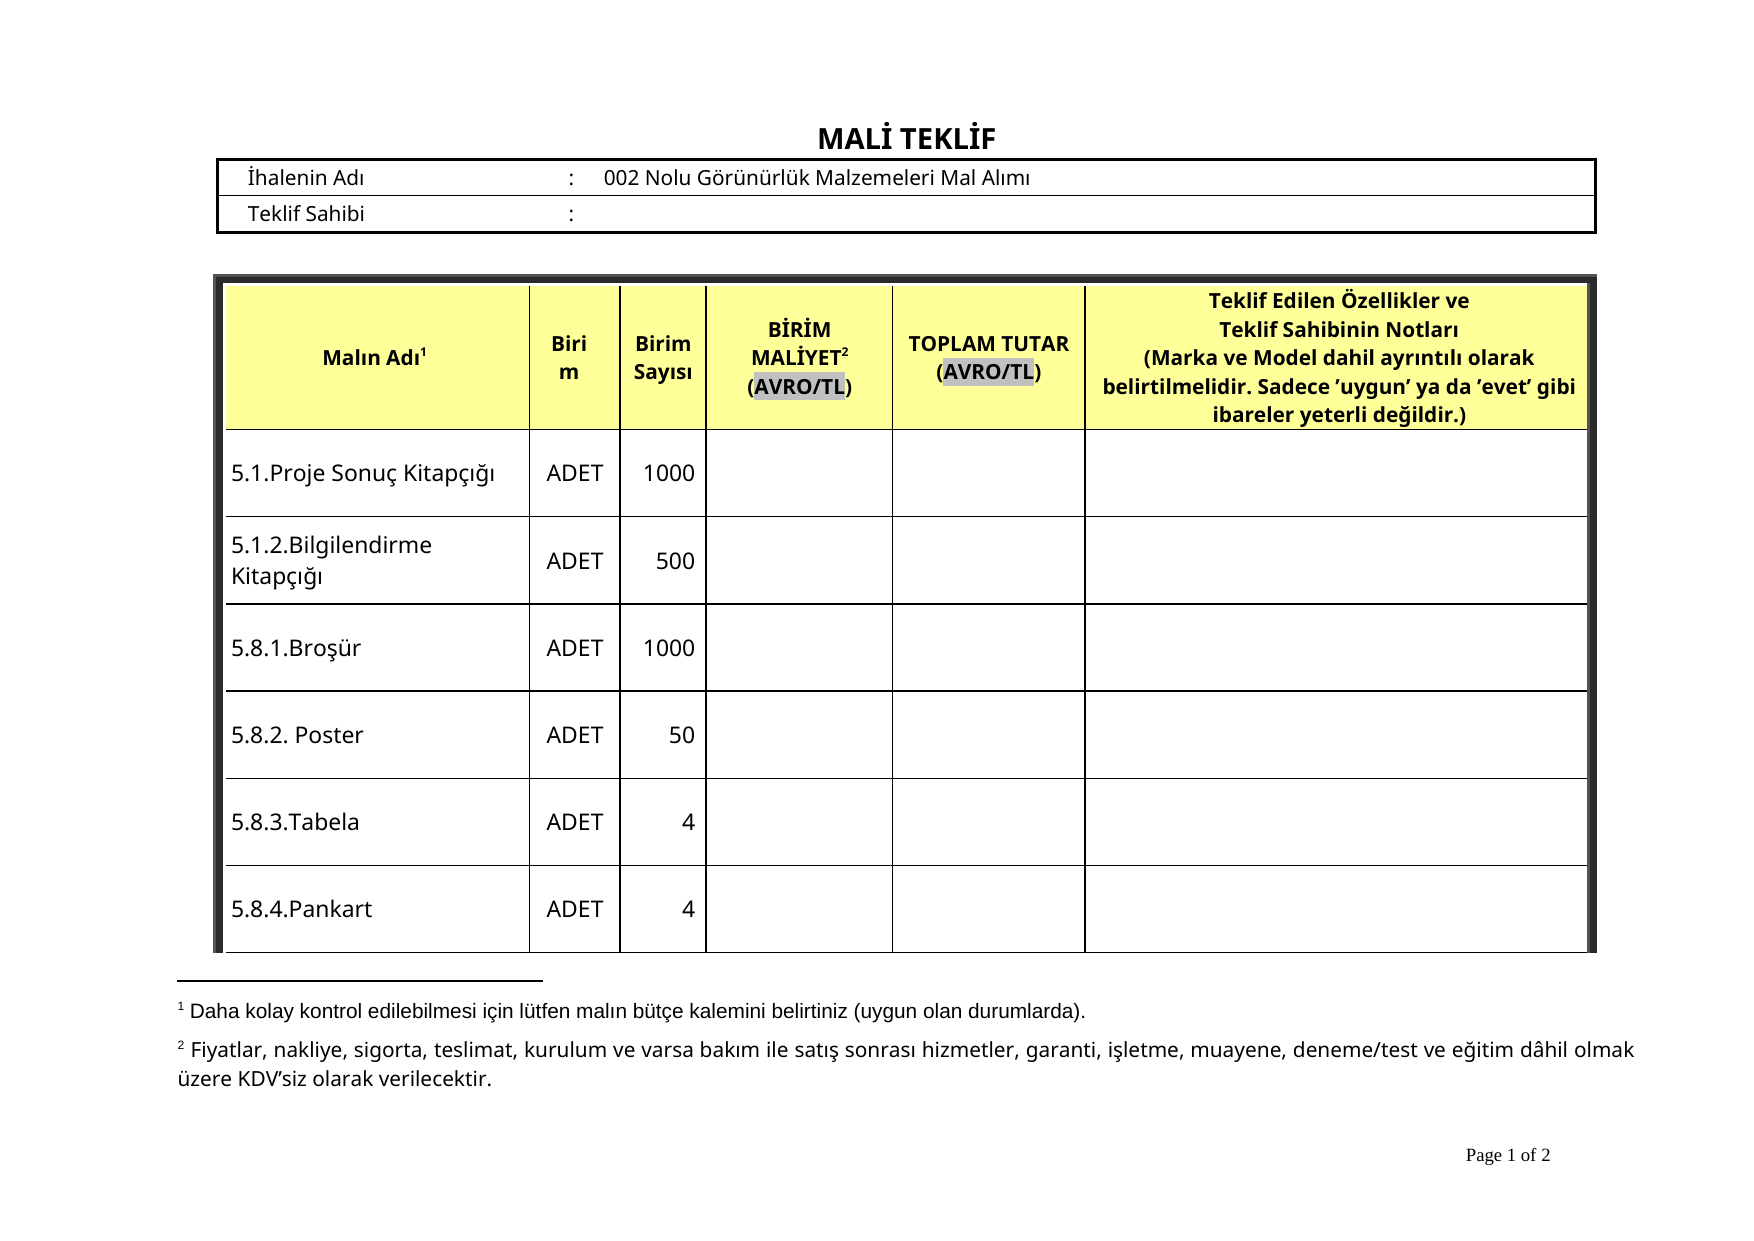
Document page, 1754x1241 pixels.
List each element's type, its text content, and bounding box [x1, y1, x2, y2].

table_cell [893, 779, 1084, 864]
table_cell ADET [530, 517, 619, 603]
table_cell [707, 779, 892, 864]
table_cell [893, 692, 1084, 777]
table_header İhalenin Adı [219, 161, 557, 194]
table_cell [893, 430, 1084, 516]
table_cell [707, 430, 892, 516]
table_cell [1086, 430, 1587, 516]
table_cell 5.8.1.Broşür [226, 605, 529, 690]
table_cell ADET [530, 605, 619, 690]
table_cell 50 [621, 692, 705, 777]
table_cell [893, 866, 1084, 952]
table_cell 1000 [621, 430, 705, 516]
table_header Teklif Edilen Özellikler ve Teklif Sahibinin Notları (Marka ve Model dahil ayrıntılı olarak belirtilmelidir. Sadece ’uygun’ ya da ’evet’ gibi ibareler yeterli değildir.) [1086, 286, 1587, 429]
table_header Birim [530, 286, 619, 429]
table_header BİRİM MALİYET (AVRO/TL) [707, 286, 892, 429]
table_cell 500 [621, 517, 705, 603]
table_cell [707, 692, 892, 777]
table_cell [592, 196, 1594, 231]
table_cell [1086, 692, 1587, 777]
table_cell 5.8.4.Pankart [226, 866, 529, 952]
table_cell [1086, 605, 1587, 690]
table_cell [707, 866, 892, 952]
table_cell Teklif Sahibi [219, 196, 557, 231]
subtitle MALİ TEKLİF [177, 118, 1636, 158]
table_cell [893, 517, 1084, 603]
table_cell ADET [530, 692, 619, 777]
table_cell ADET [530, 430, 619, 516]
table_cell [1086, 866, 1587, 952]
table_cell [1086, 517, 1587, 603]
table_cell 1000 [621, 605, 705, 690]
table_cell [893, 605, 1084, 690]
table_cell [707, 517, 892, 603]
table_cell 5.8.2. Poster [226, 692, 529, 777]
table_cell 5.8.3.Tabela [226, 779, 529, 864]
table_cell [707, 605, 892, 690]
table_cell 4 [621, 779, 705, 864]
table_header : [557, 161, 592, 194]
table_header TOPLAM TUTAR (AVRO/TL) [893, 286, 1084, 429]
table_cell 4 [621, 866, 705, 952]
table_header Malın Adı [226, 286, 529, 429]
table_cell ADET [530, 866, 619, 952]
table_cell [1086, 779, 1587, 864]
table_cell 5.1.2.Bilgilendirme Kitapçığı [226, 517, 529, 603]
table_cell 5.1.Proje Sonuç Kitapçığı [226, 430, 529, 516]
table_header 002 Nolu Görünürlük Malzemeleri Mal Alımı [592, 161, 1594, 194]
table_cell ADET [530, 779, 619, 864]
table_cell : [557, 196, 592, 231]
table_header Birim Sayısı [621, 286, 705, 429]
